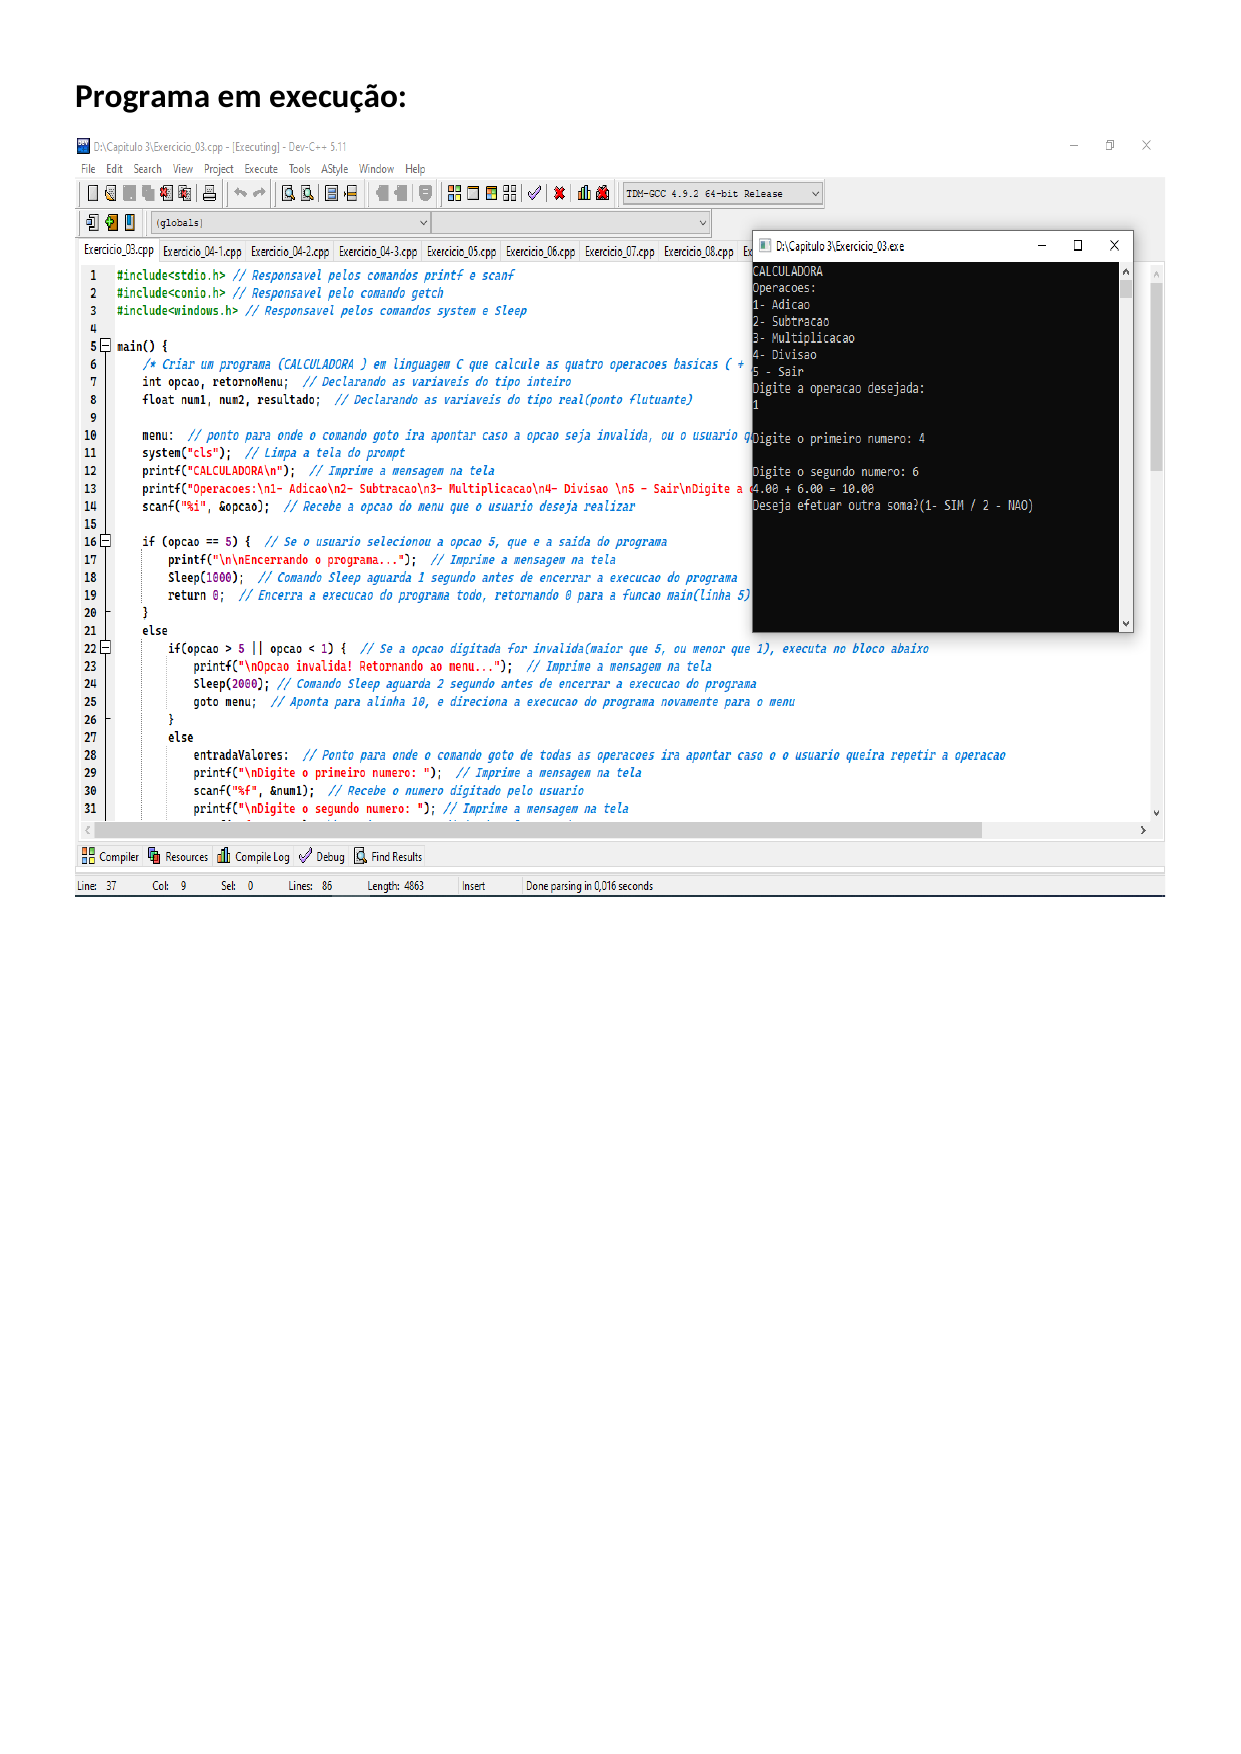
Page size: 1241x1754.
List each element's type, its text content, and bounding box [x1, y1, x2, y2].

text Programa em execução: [75, 75, 1165, 116]
picture [75, 135, 1166, 897]
